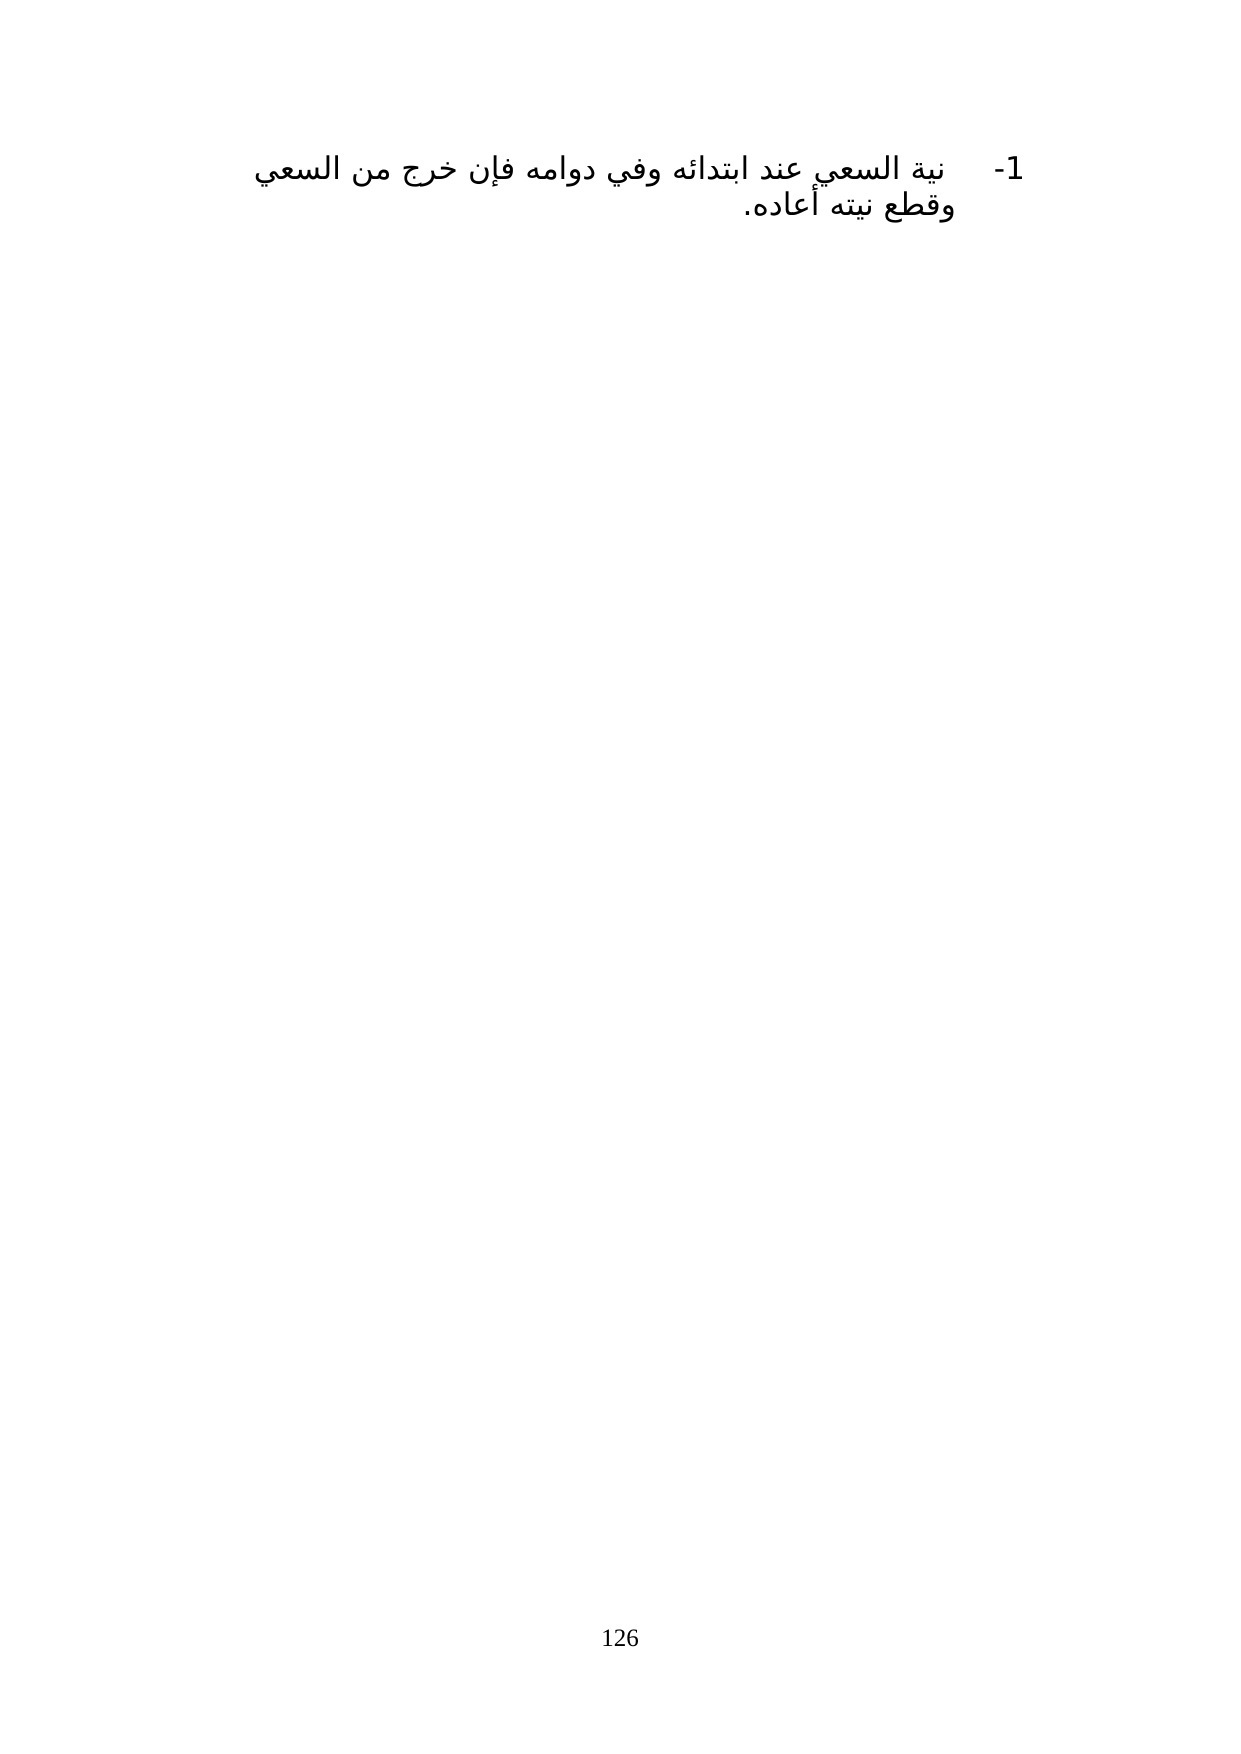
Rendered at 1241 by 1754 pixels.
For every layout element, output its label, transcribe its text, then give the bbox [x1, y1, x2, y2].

list نية السعي عند ابتدائه وفي دوامه فإن خرج من السعي وقطع نيته أعاده. [187, 150, 994, 223]
